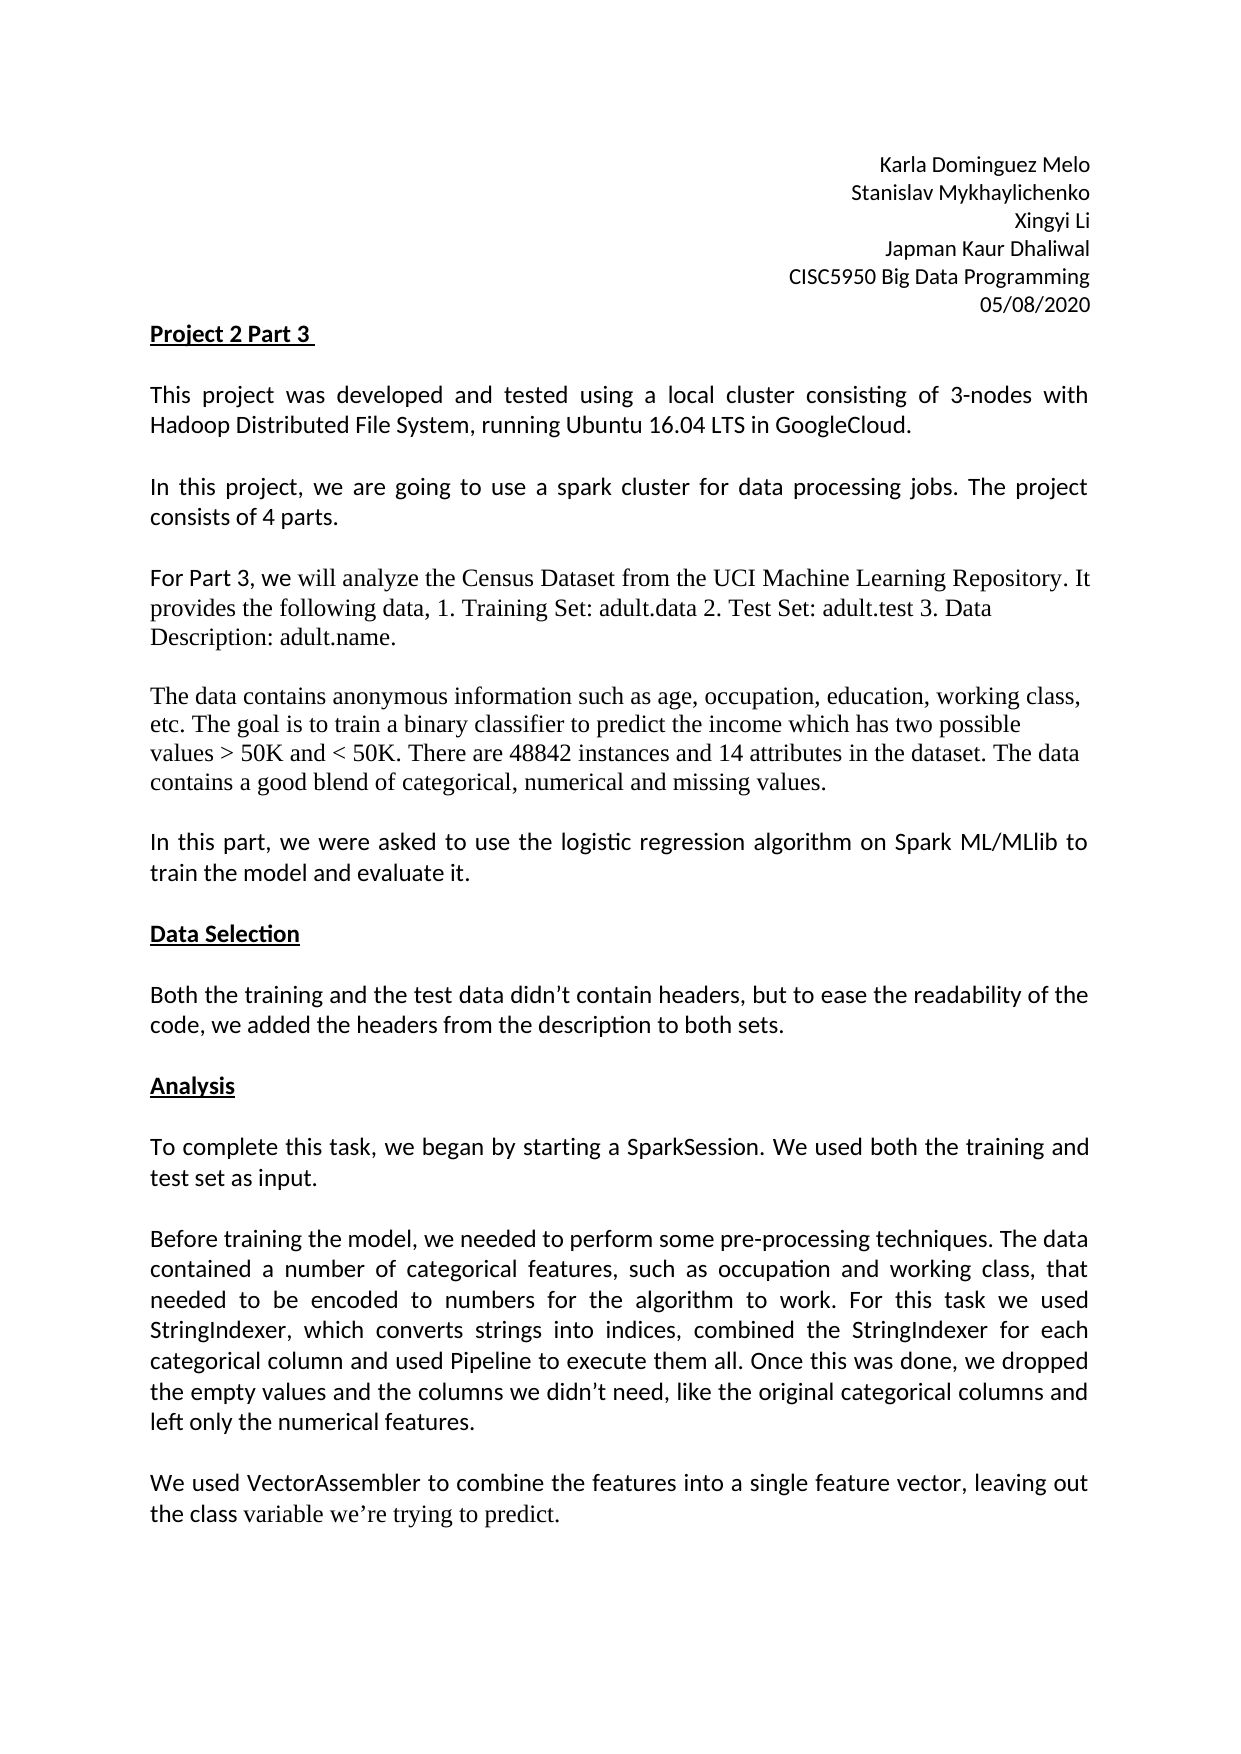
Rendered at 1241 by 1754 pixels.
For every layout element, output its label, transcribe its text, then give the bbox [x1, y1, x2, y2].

text Both the training and the test data didn’t contain headers, but to ease the readability of the code, we added the headers from the description to both sets. [150, 979, 1090, 1040]
text Project 2 Part 3 [150, 318, 1090, 349]
text For Part 3, we will analyze the Census Dataset from the UCI Machine Learning Repository. It provides the following data, 1. Training Set: adult.data 2. Test Set: adult.test 3. Data Description: adult.name. [150, 562, 1090, 650]
text Japman Kaur Dhaliwal [150, 234, 1090, 262]
text Before training the model, we needed to perform some pre-processing techniques. The data contained a number of categorical features, such as occupation and working class, that needed to be encoded to numbers for the algorithm to work. For this task we used StringIndexer, which converts strings into indices, combined the StringIndexer for each categorical column and used Pipeline to execute them all. Once this was done, we dropped the empty values and the columns we didn’t need, like the original categorical columns and left only the numerical features. [150, 1223, 1090, 1437]
text In this part, we were asked to use the logistic regression algorithm on Spark ML/MLlib to train the model and evaluate it. [150, 826, 1090, 887]
text Data Selection [150, 918, 1090, 948]
text Stanislav Mykhaylichenko [150, 178, 1090, 206]
text This project was developed and tested using a local cluster consisting of 3-nodes with Hadoop Distributed File System, running Ubuntu 16.04 LTS in GoogleCloud. [150, 379, 1090, 440]
text We used VectorAssembler to combine the features into a single feature vector, leaving out the class variable we’re trying to predict. [150, 1467, 1090, 1528]
text The data contains anonymous information such as age, occupation, education, working class, etc. The goal is to train a binary classifier to predict the income which has two possible values > 50K and < 50K. There are 48842 instances and 14 attributes in the dataset. The data contains a good blend of categorical, numerical and missing values. [150, 681, 1090, 796]
text 05/08/2020 [150, 290, 1090, 318]
text CISC5950 Big Data Programming [150, 262, 1090, 290]
text Analysis [150, 1071, 1090, 1101]
text Karla Dominguez Melo [150, 150, 1090, 178]
text Xingyi Li [150, 206, 1090, 234]
text In this project, we are going to use a spark cluster for data processing jobs. The project consists of 4 parts. [150, 471, 1090, 532]
text To complete this task, we began by starting a SparkSession. We used both the training and test set as input. [150, 1132, 1090, 1193]
